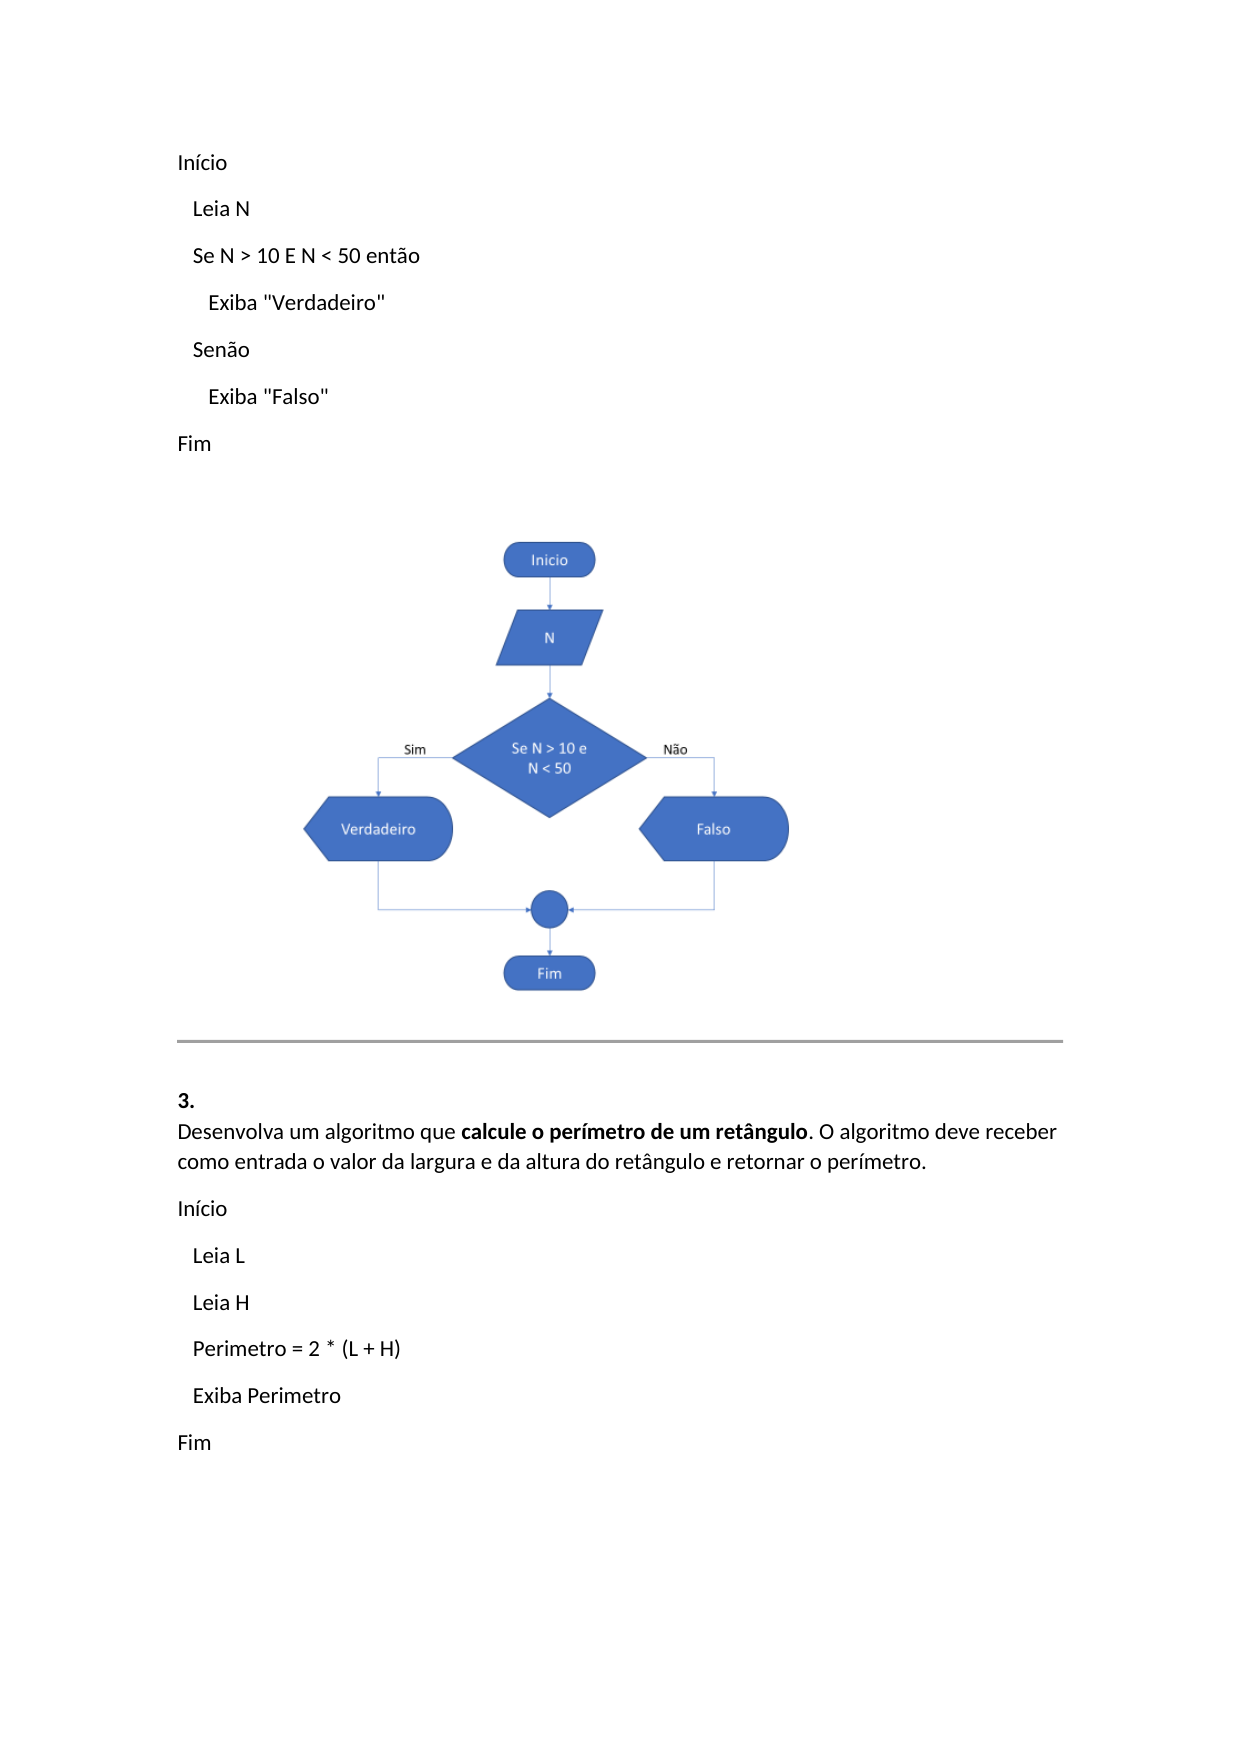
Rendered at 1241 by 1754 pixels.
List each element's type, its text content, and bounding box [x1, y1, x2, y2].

text Exiba "Falso" [177, 382, 1063, 410]
text Leia H [177, 1288, 1063, 1316]
text Fim [177, 1428, 1063, 1456]
text Senão [177, 335, 1063, 363]
text Leia N [177, 194, 1063, 222]
text Início [177, 1194, 1063, 1222]
text Perimetro = 2 * (L + H) [177, 1334, 1063, 1363]
text Início [177, 148, 1063, 176]
text Leia L [177, 1241, 1063, 1269]
text Exiba Perimetro [177, 1381, 1063, 1409]
picture [177, 522, 1063, 1021]
text Fim [177, 429, 1063, 457]
text Exiba "Verdadeiro" [177, 288, 1063, 316]
text 3. Desenvolva um algoritmo que calcule o perímetro de um retângulo. O algoritmo deve receber como entrada o valor da largura e da altura do retângulo e retornar o perímetro. [177, 1087, 1063, 1175]
text Se N > 10 E N < 50 então [177, 241, 1063, 269]
